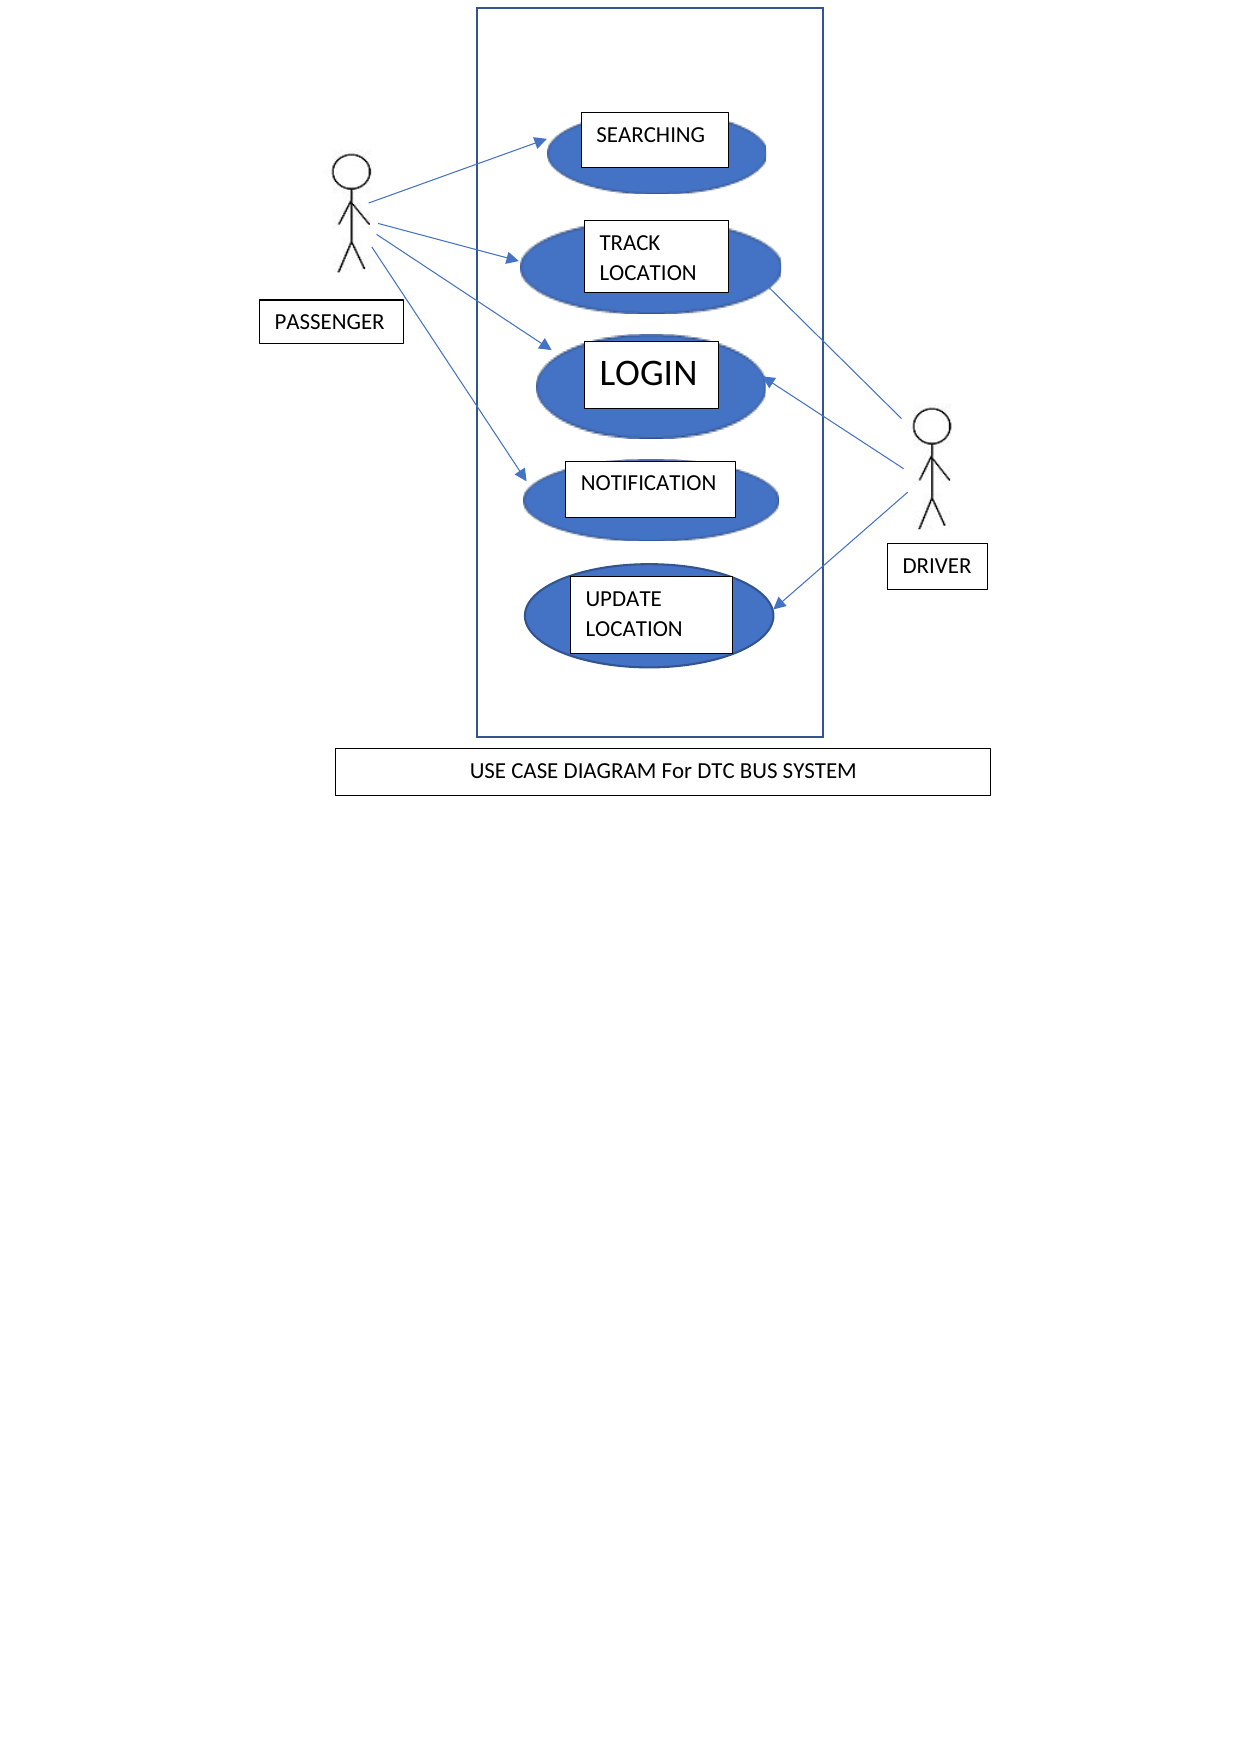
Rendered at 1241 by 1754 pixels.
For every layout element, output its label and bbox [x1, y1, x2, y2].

picture [323, 149, 382, 279]
picture [904, 403, 962, 536]
